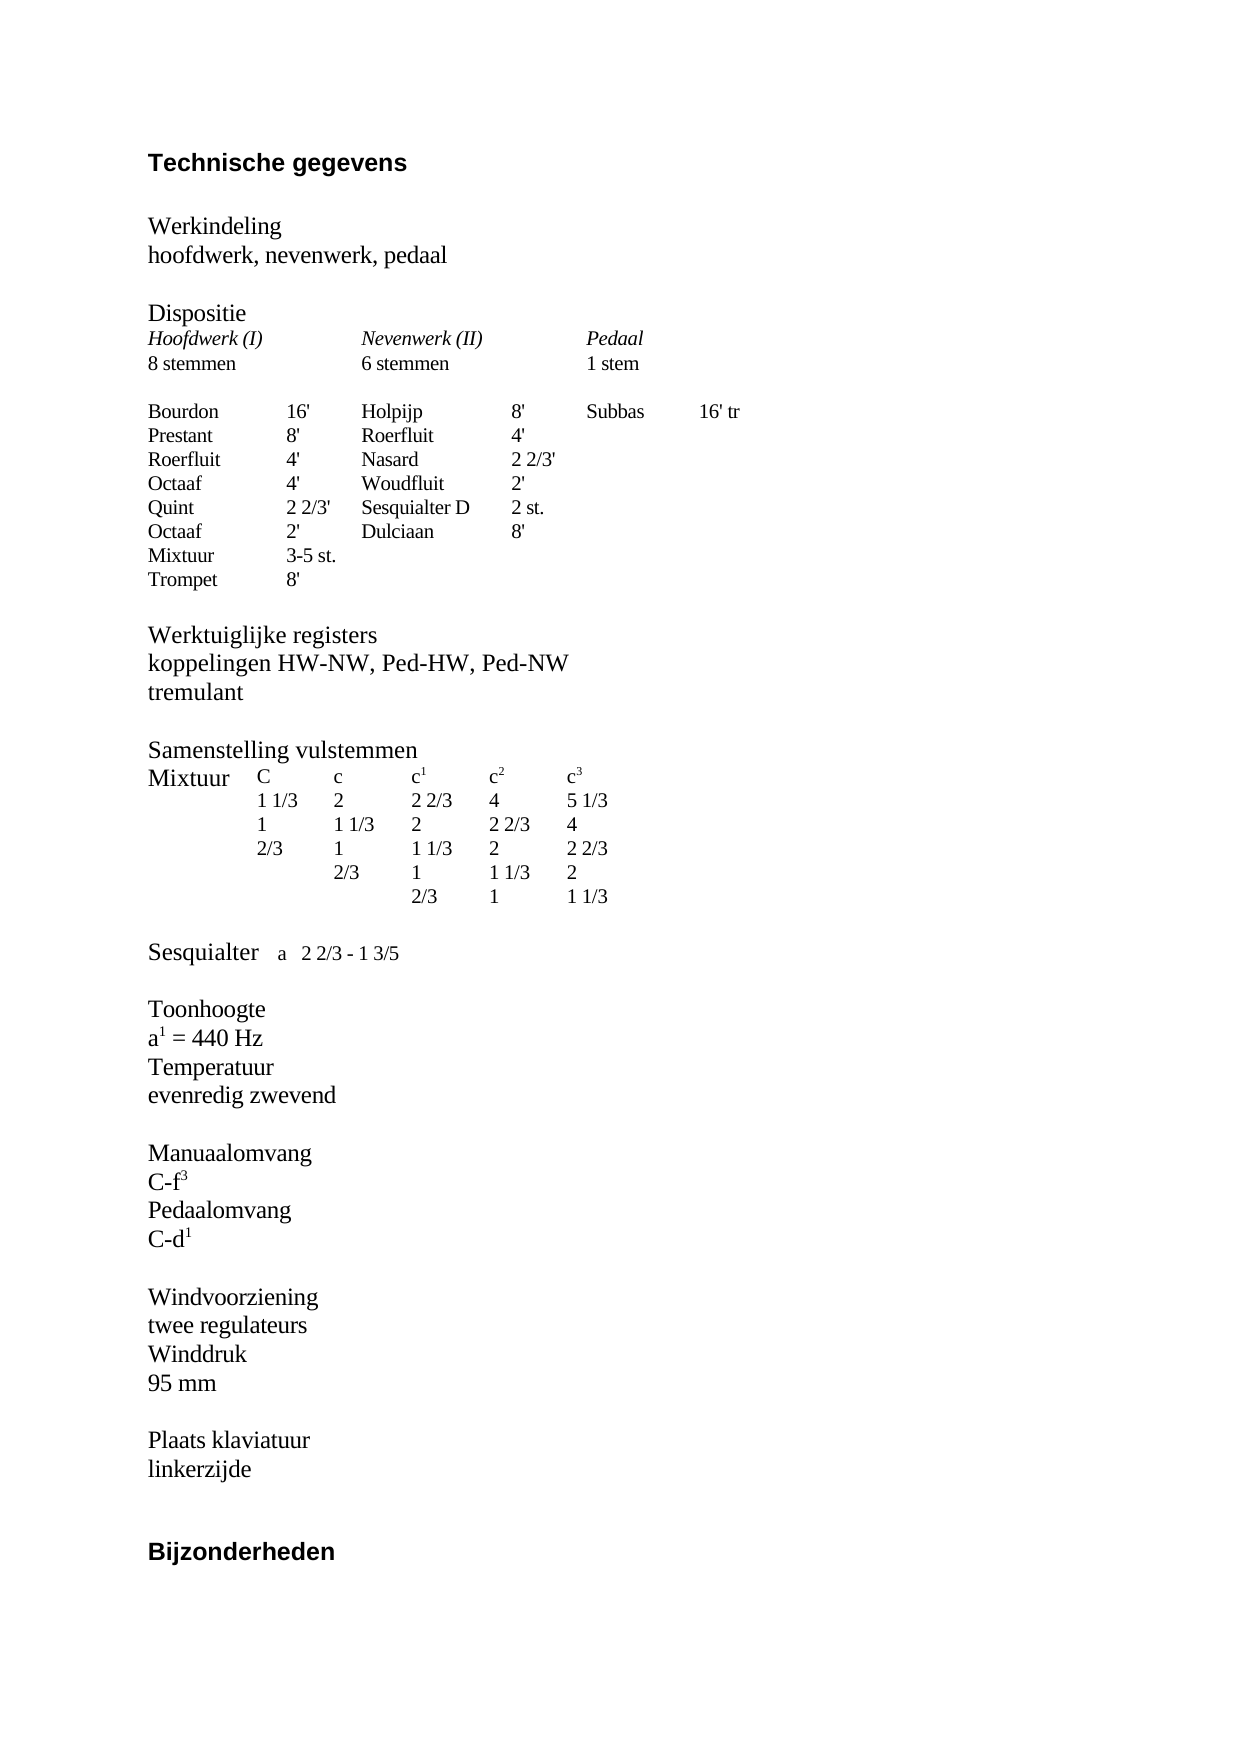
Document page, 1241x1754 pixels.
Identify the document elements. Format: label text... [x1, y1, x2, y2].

subtitle Bijzonderheden [148, 1537, 1093, 1565]
text linkerzijde [148, 1454, 1093, 1483]
table_header c1 2 2/3 2 1 1/3 1 2/3 [404, 764, 482, 908]
text Windvoorziening [148, 1282, 1093, 1310]
text evenredig zwevend [148, 1080, 1093, 1109]
text koppelingen HW-NW, Ped-HW, Ped-NW [148, 648, 1093, 677]
text C-d1 [148, 1224, 1093, 1253]
table_header c3 5 1/3 4 2 2/3 2 1 1/3 [559, 764, 637, 908]
text C-f3 [148, 1167, 1093, 1195]
table_header c2 4 2 2/3 2 1 1/3 1 [482, 764, 559, 908]
subtitle Technische gegevens [148, 148, 1093, 176]
table_header Nevenwerk (II) 6 stemmen Holpijp Roerfluit Nasard Woudfluit Sesquialter D Dulciaan [354, 326, 504, 591]
table_header c 2 1 1/3 1 2/3 [326, 764, 404, 908]
text tremulant [148, 677, 1093, 706]
text Toonhoogte [148, 994, 1093, 1023]
text Samenstelling vulstemmen [148, 735, 1093, 763]
text Sesquialter a 2 2/3 - 1 3/5 [148, 937, 1093, 965]
text 95 mm [148, 1368, 1093, 1397]
table_header Mixtuur [140, 764, 249, 908]
text twee regulateurs [148, 1310, 1093, 1339]
text hoofdwerk, nevenwerk, pedaal [148, 240, 1093, 269]
text a1 = 440 Hz [148, 1023, 1093, 1052]
text Dispositie [148, 298, 1093, 326]
text Temperatuur [148, 1052, 1093, 1080]
table_header 16' tr [691, 326, 748, 591]
text Werkindeling [148, 211, 1093, 240]
text Manuaalomvang [148, 1138, 1093, 1167]
table_header Pedaal 1 stem Subbas [579, 326, 691, 591]
table_header C 1 1/3 1 2/3 [249, 764, 326, 908]
text Winddruk [148, 1339, 1093, 1368]
text Pedaalomvang [148, 1195, 1093, 1224]
table_header Hoofdwerk (I) 8 stemmen Bourdon Prestant Roerfluit Octaaf Quint Octaaf Mixtuur Trompet [140, 326, 279, 591]
table_header 8' 4' 2 2/3' 2' 2 st. 8' [504, 326, 579, 591]
text Werktuiglijke registers [148, 620, 1093, 648]
text Plaats klaviatuur [148, 1425, 1093, 1454]
table_header 16' 8' 4' 4' 2 2/3' 2' 3-5 st. 8' [279, 326, 354, 591]
